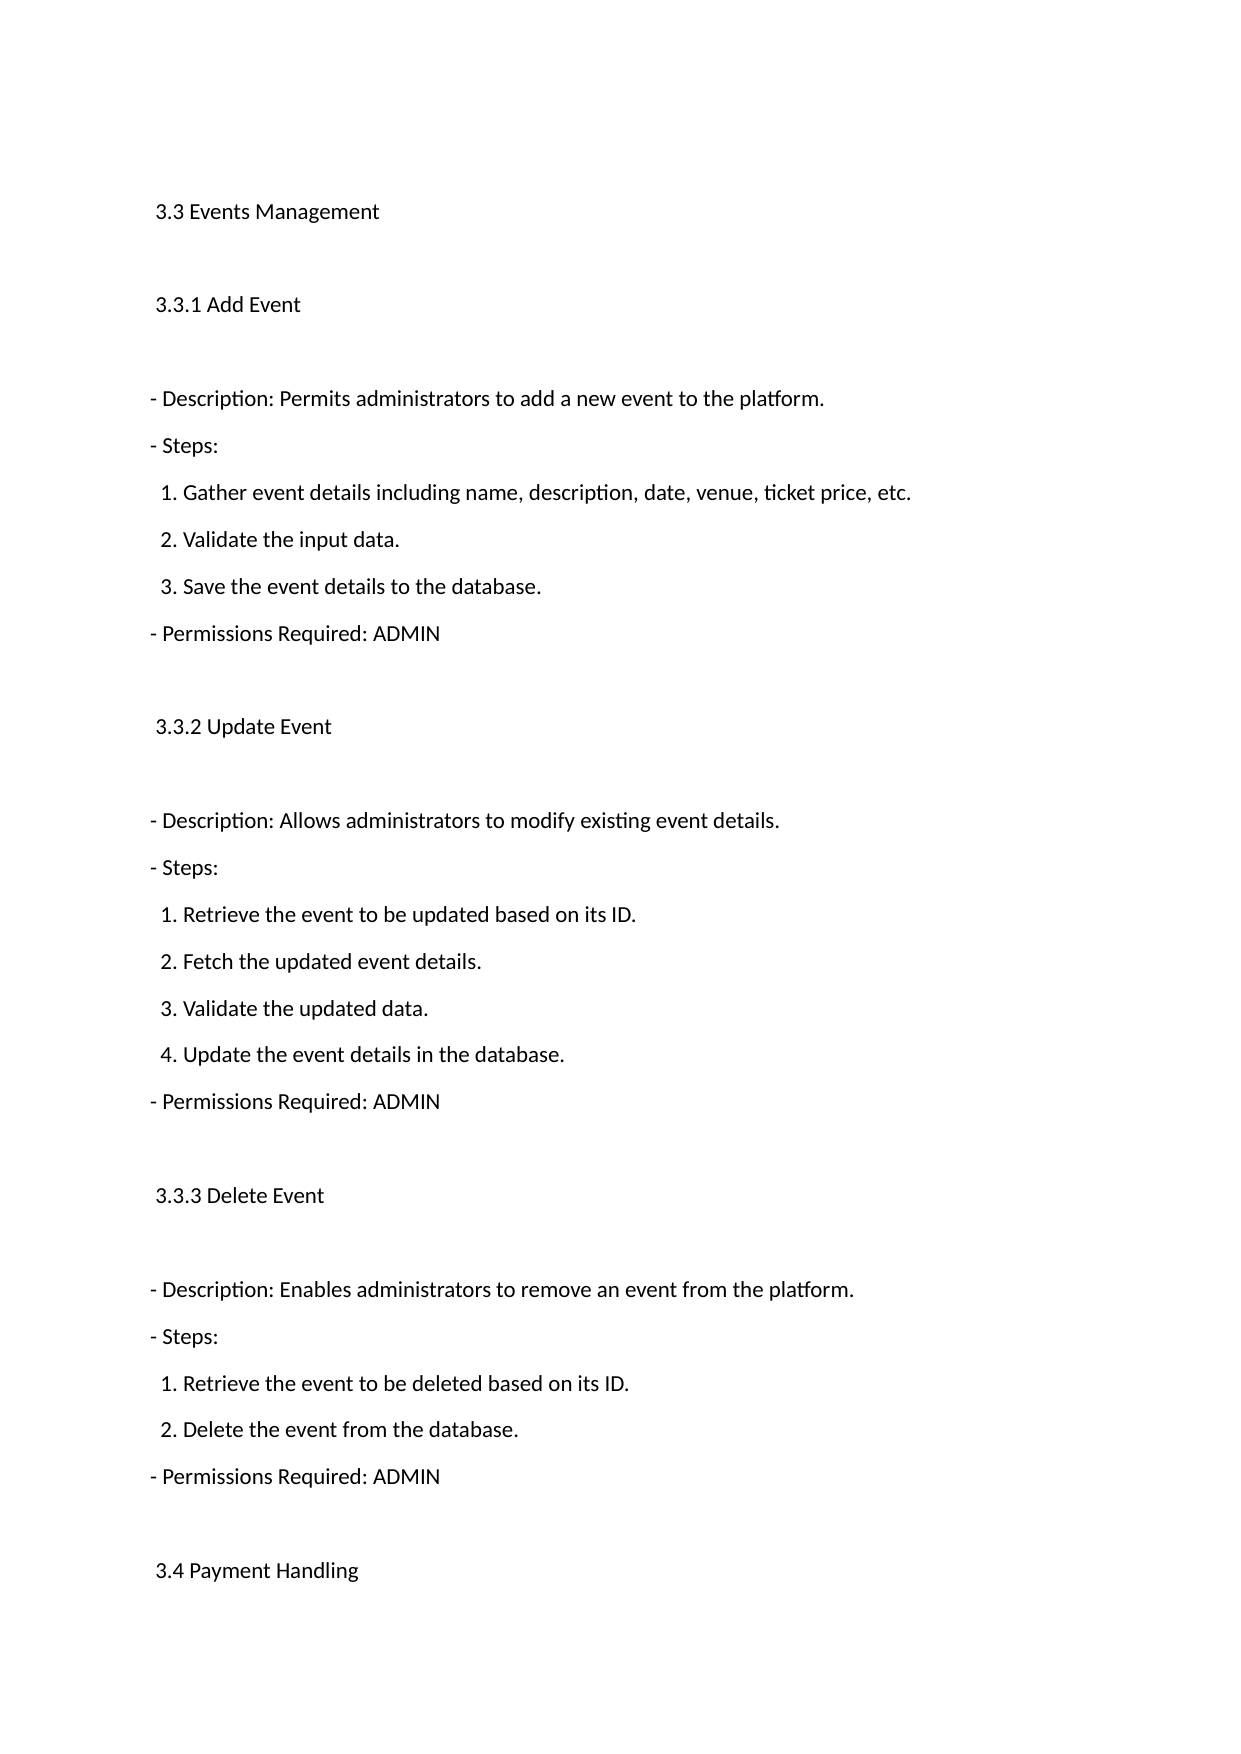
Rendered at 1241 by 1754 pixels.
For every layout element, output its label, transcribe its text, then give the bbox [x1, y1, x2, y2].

text - Permissions Required: ADMIN [150, 619, 1090, 647]
text 1. Retrieve the event to be updated based on its ID. [150, 900, 1090, 928]
text 3. Save the event details to the database. [150, 572, 1090, 600]
text 3.4 Payment Handling [150, 1556, 1090, 1584]
text - Description: Permits administrators to add a new event to the platform. [150, 384, 1090, 412]
text 4. Update the event details in the database. [150, 1041, 1090, 1069]
text 1. Gather event details including name, description, date, venue, ticket price, etc. [150, 478, 1090, 506]
text 2. Fetch the updated event details. [150, 947, 1090, 975]
text 3.3.1 Add Event [150, 291, 1090, 319]
text 1. Retrieve the event to be deleted based on its ID. [150, 1369, 1090, 1397]
text - Permissions Required: ADMIN [150, 1462, 1090, 1491]
text 3.3 Events Management [150, 197, 1090, 225]
text - Steps: [150, 1322, 1090, 1350]
text - Description: Allows administrators to modify existing event details. [150, 806, 1090, 834]
text - Steps: [150, 853, 1090, 881]
text - Permissions Required: ADMIN [150, 1087, 1090, 1116]
text - Description: Enables administrators to remove an event from the platform. [150, 1275, 1090, 1303]
text 3.3.2 Update Event [150, 712, 1090, 741]
text 3.3.3 Delete Event [150, 1181, 1090, 1209]
text 3. Validate the updated data. [150, 994, 1090, 1022]
text 2. Validate the input data. [150, 525, 1090, 553]
text 2. Delete the event from the database. [150, 1416, 1090, 1444]
text - Steps: [150, 431, 1090, 459]
